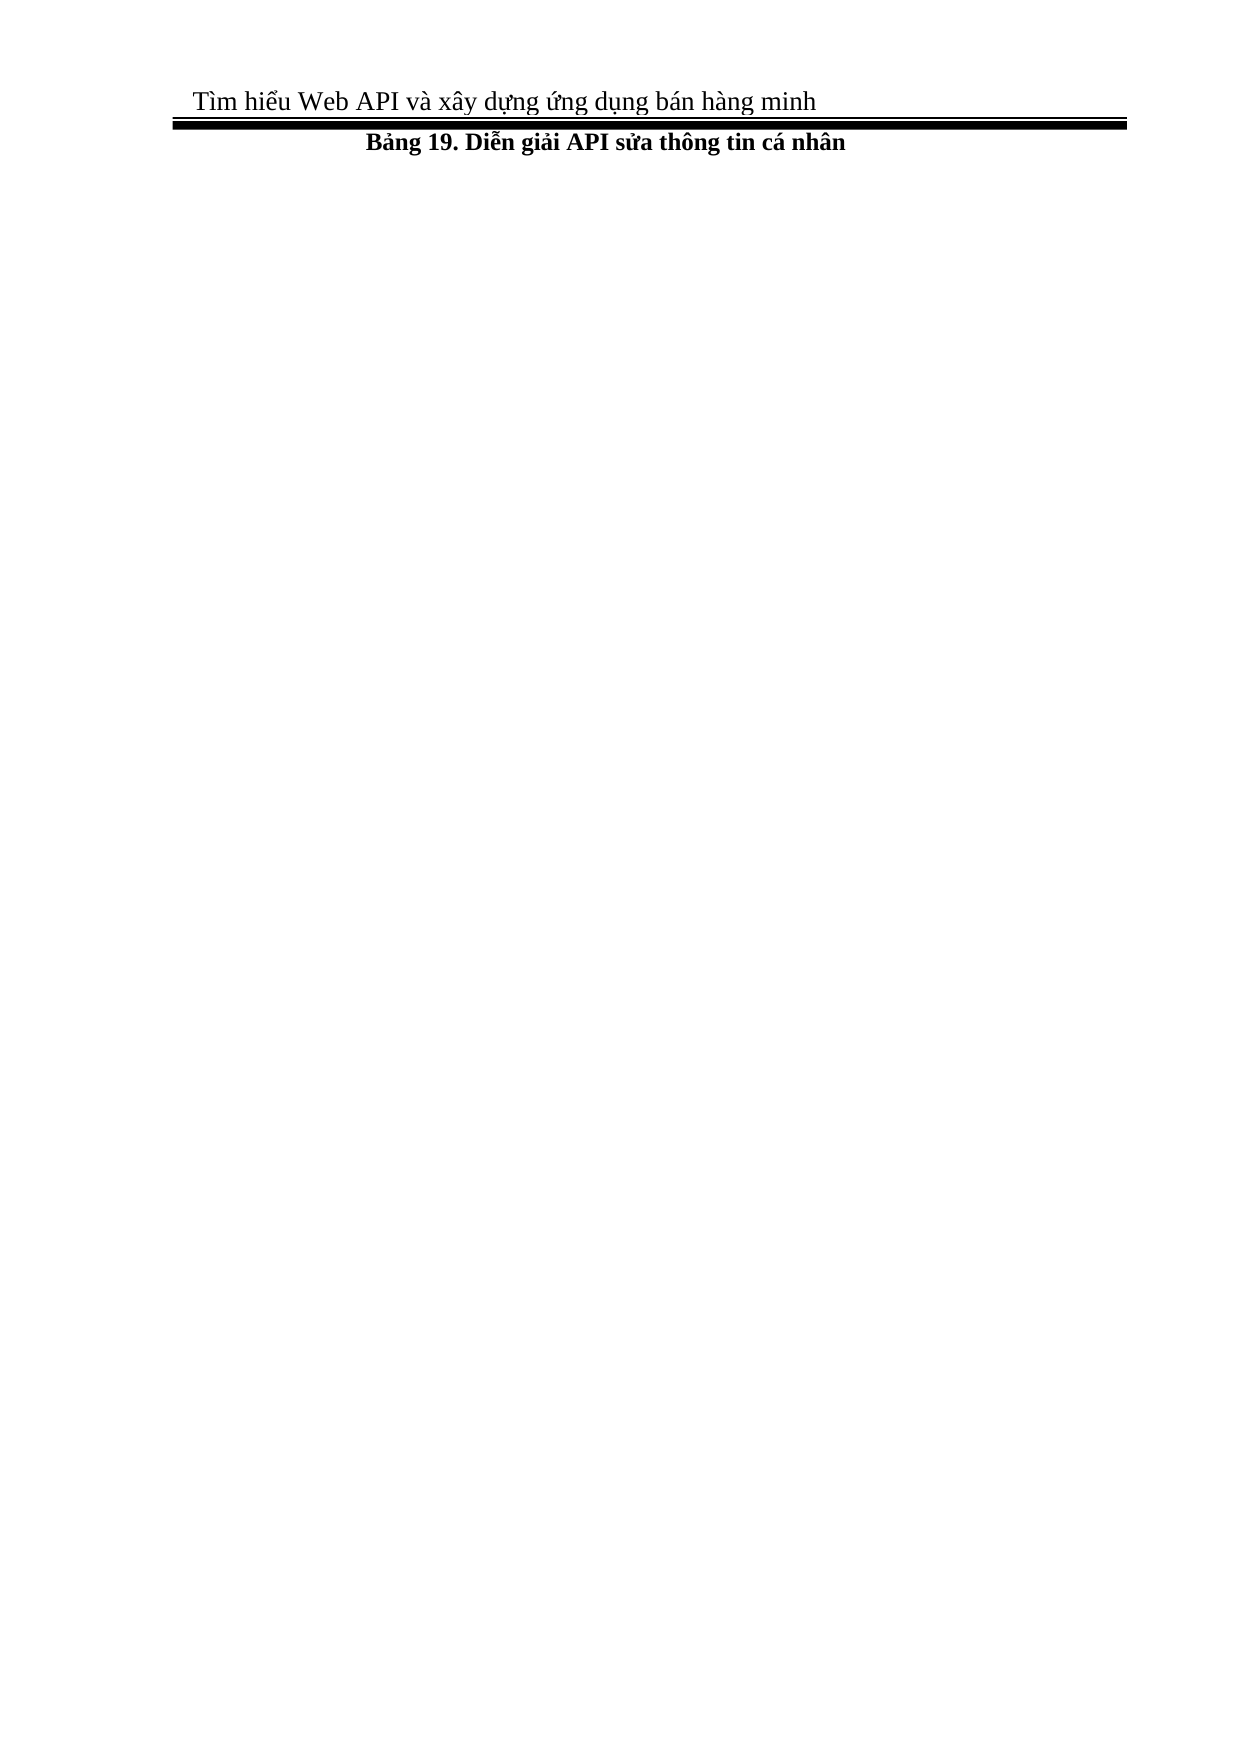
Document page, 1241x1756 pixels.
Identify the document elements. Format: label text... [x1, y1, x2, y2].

text Bảng 19. Diễn giải API sửa thông tin cá nhân [366, 127, 1190, 156]
